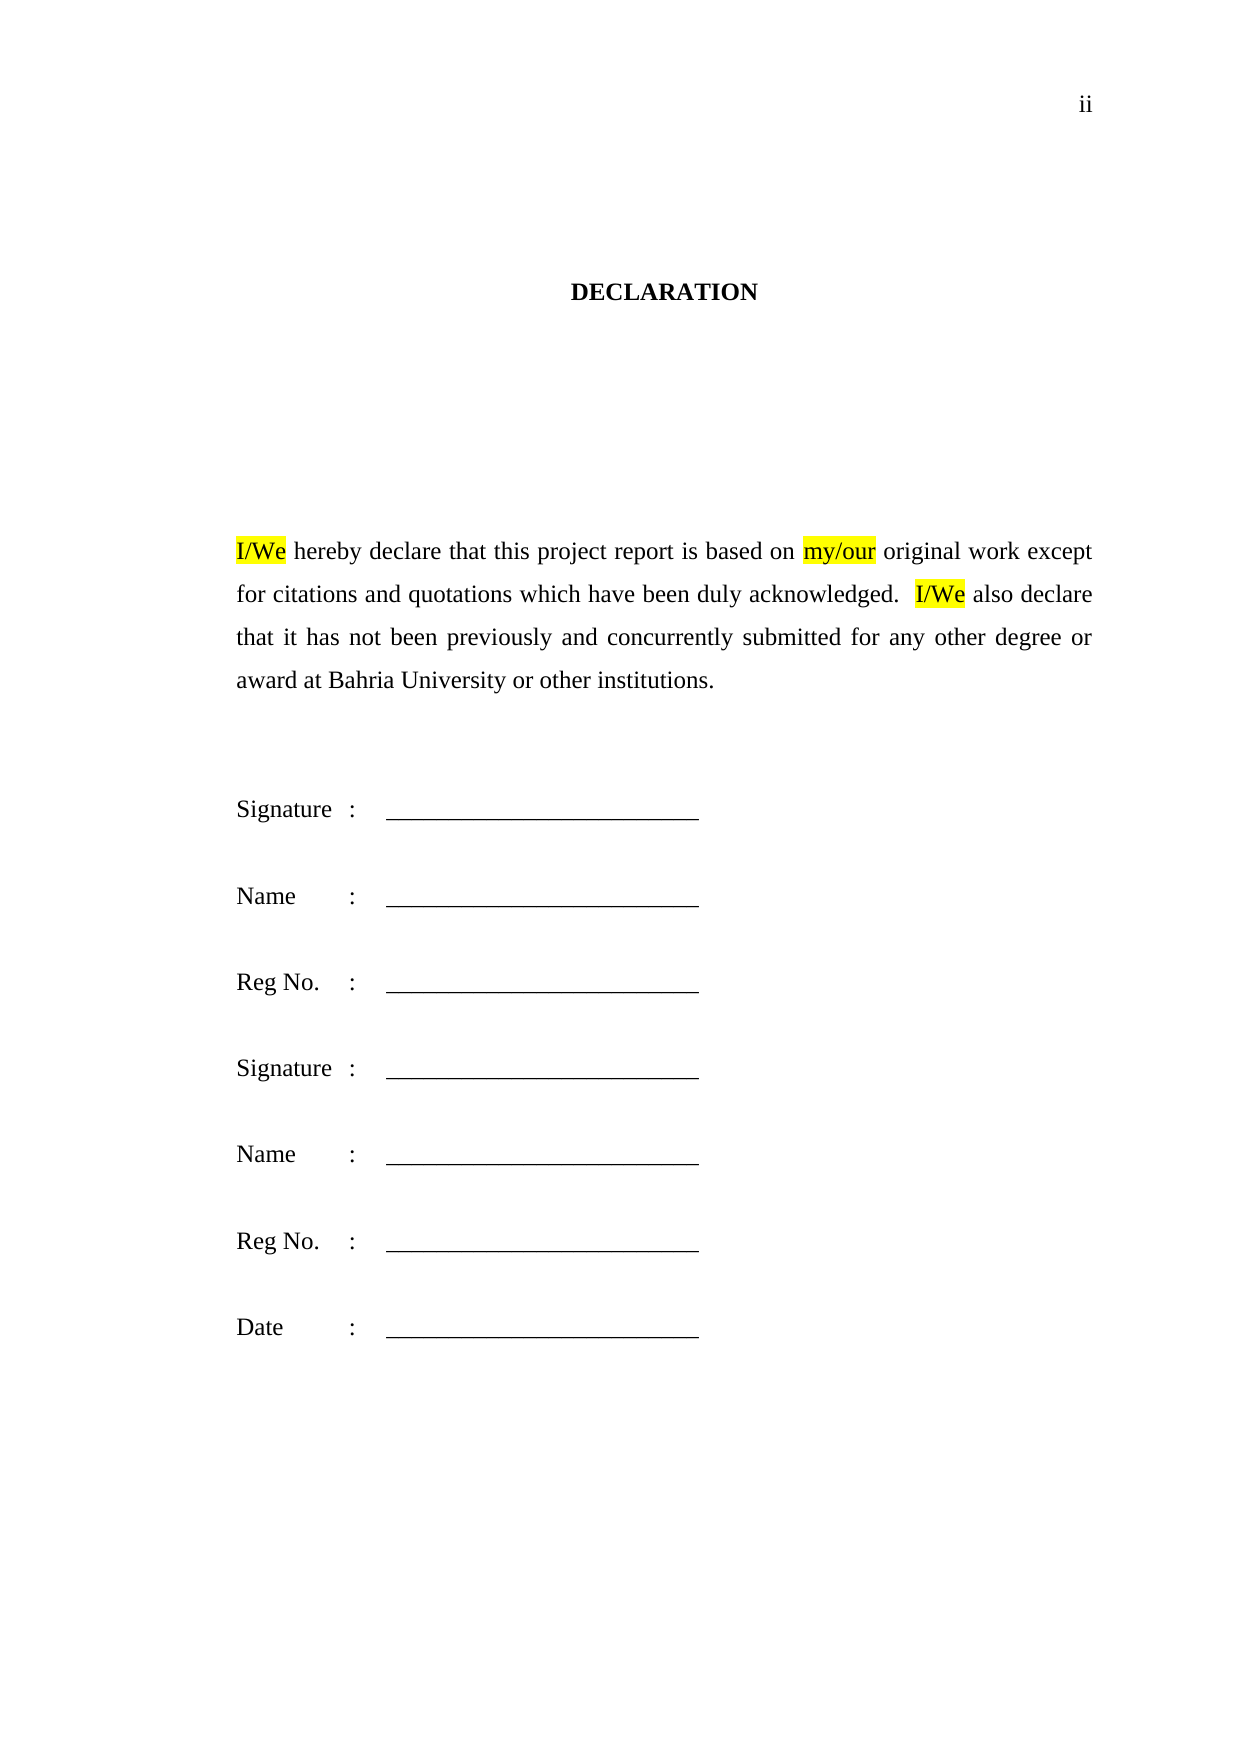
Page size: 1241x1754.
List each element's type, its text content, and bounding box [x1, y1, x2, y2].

text Signature : _________________________ [236, 1053, 1092, 1082]
text Date : _________________________ [236, 1312, 1092, 1341]
text Signature : _________________________ [236, 794, 1092, 823]
subtitle DECLARATION [236, 277, 1092, 306]
text Reg No. : _________________________ [236, 1226, 1092, 1254]
text Name : _________________________ [236, 1139, 1092, 1168]
text Name : _________________________ [236, 881, 1092, 909]
text Reg No. : _________________________ [236, 967, 1092, 996]
text I/We hereby declare that this project report is based on my/our original work except for citations and quotations which have been duly acknowledged. I/We also declare that it has not been previously and concurrently submitted for any other degree or award at Bahria University or other institutions. [236, 536, 1092, 694]
